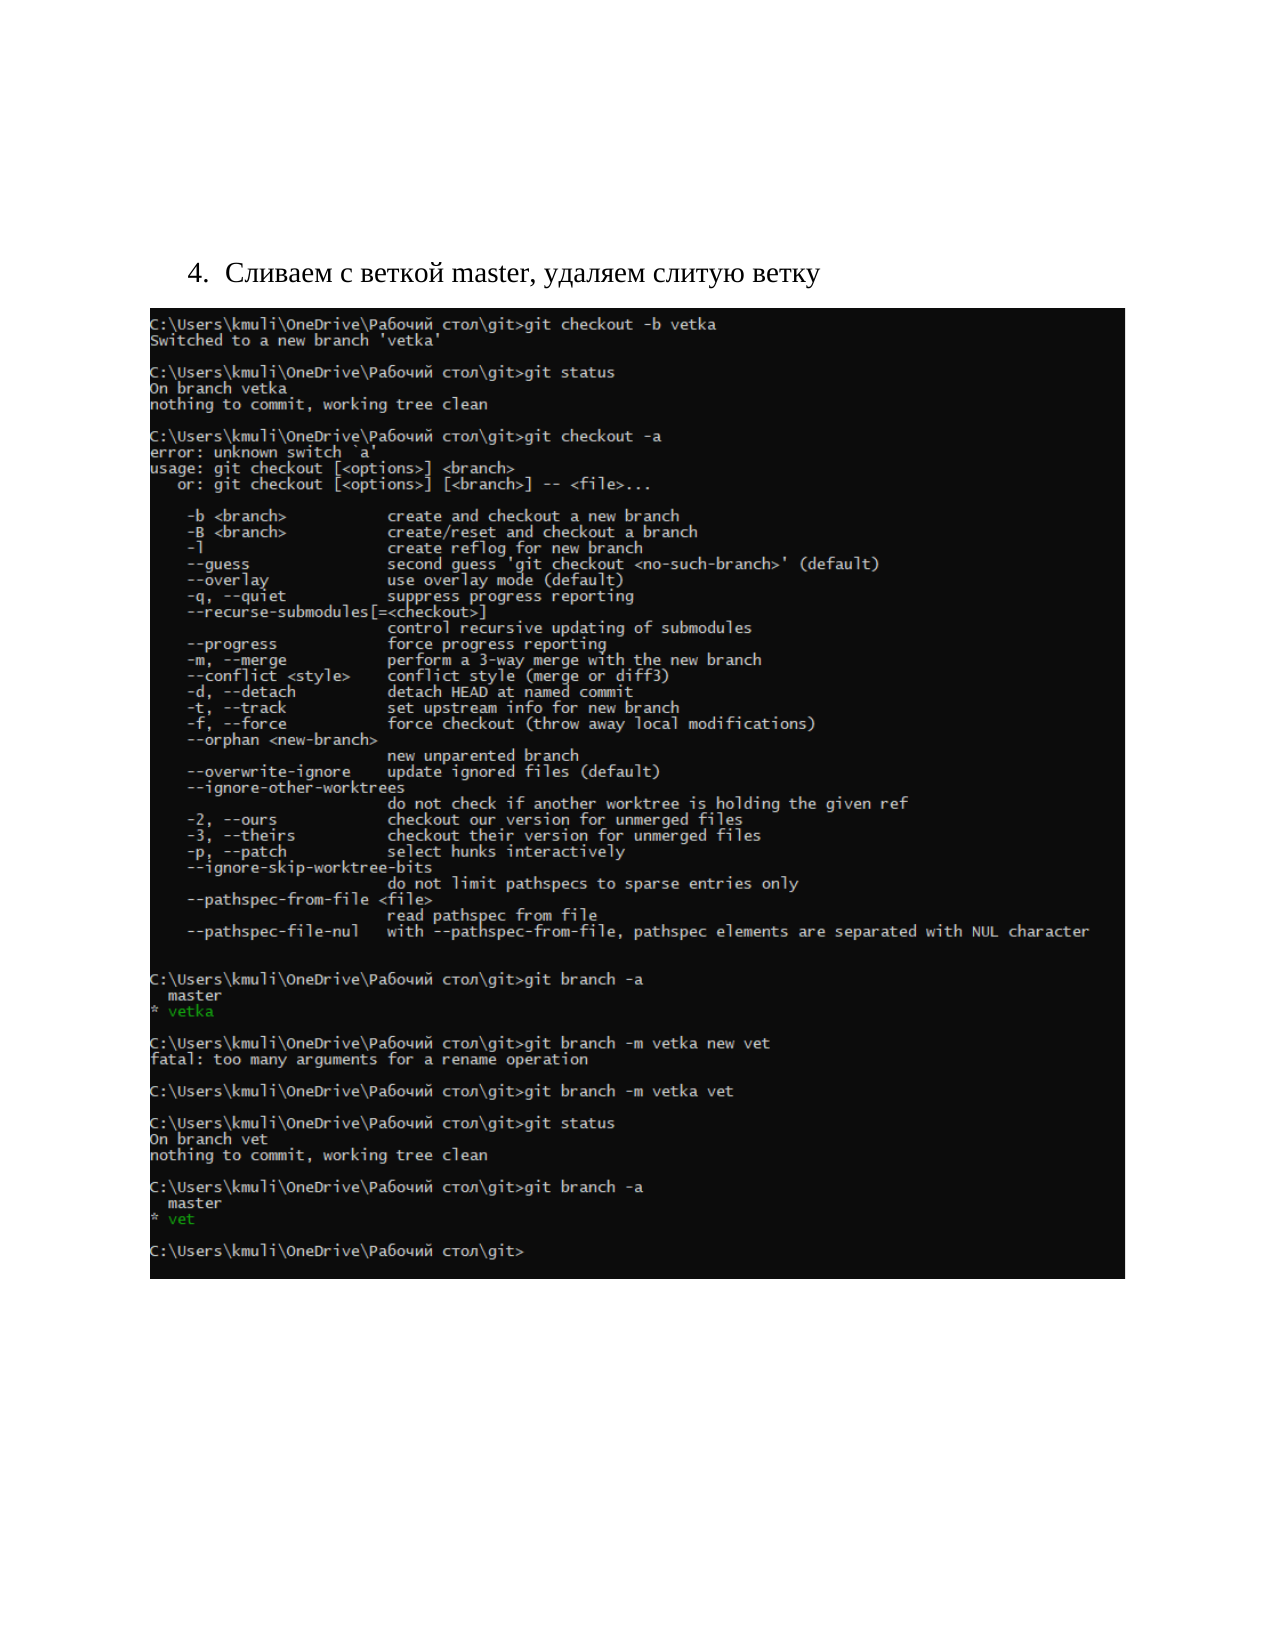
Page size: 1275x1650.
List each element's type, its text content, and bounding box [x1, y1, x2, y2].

list Сливаем с веткой master, удаляем слитую ветку [187, 256, 1125, 289]
picture [150, 308, 1125, 1279]
